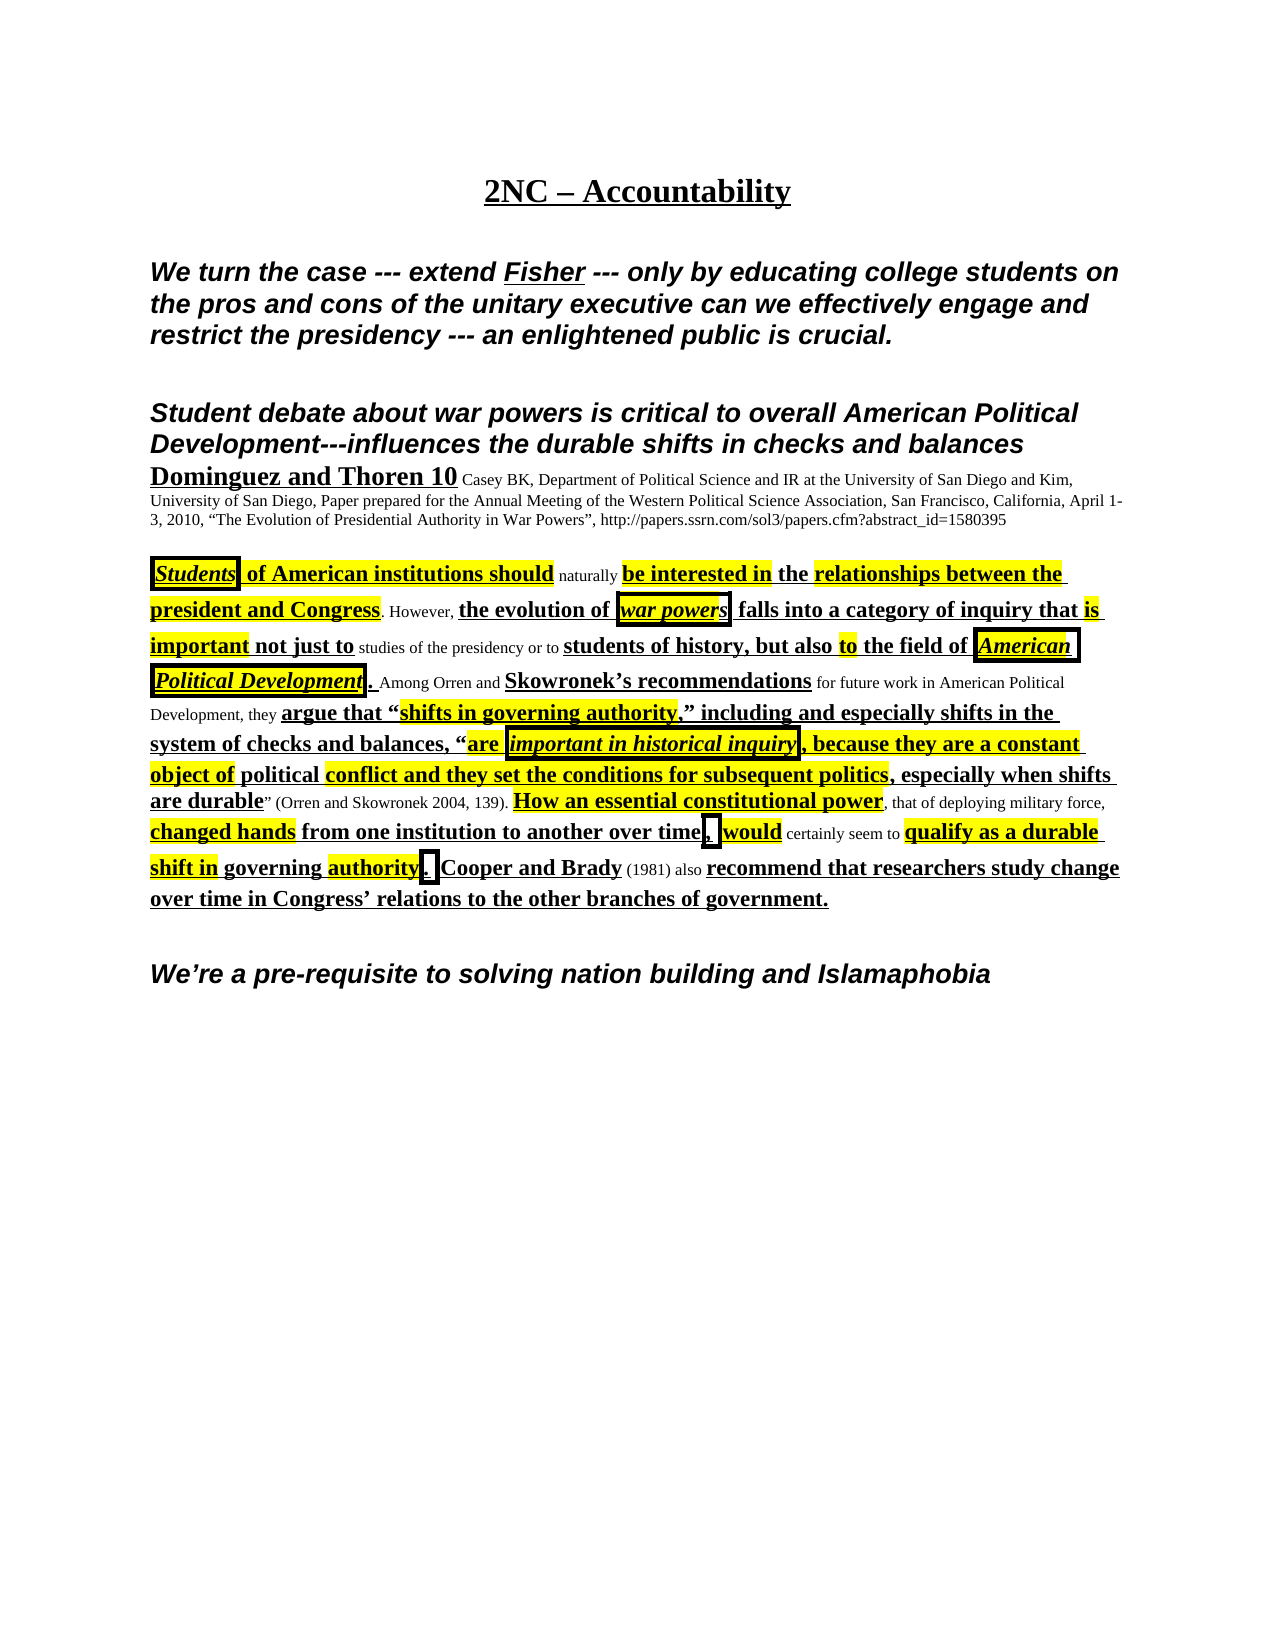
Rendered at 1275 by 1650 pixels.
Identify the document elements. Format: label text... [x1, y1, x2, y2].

text Students of American institutions should naturally be interested in the relationships between the president and Congress. However, the evolution of war powers falls into a category of inquiry that is important not just to studies of the presidency or to students of history, but also to the field of American Political Development. Among Orren and Skowronek’s recommendations for future work in American Political Development, they argue that “shifts in governing authority,” including and especially shifts in the system of checks and balances, “are important in historical inquiry, because they are a constant object of political conflict and they set the conditions for subsequent politics, especially when shifts are durable” (Orren and Skowronek 2004, 139). How an essential constitutional power, that of deploying military force, changed hands from one institution to another over time, would certainly seem to qualify as a durable shift in governing authority. Cooper and Brady (1981) also recommend that researchers study change over time in Congress’ relations to the other branches of government. [150, 556, 1125, 911]
subtitle Student debate about war powers is critical to overall American Political Development---influences the durable shifts in checks and balances [150, 397, 1125, 460]
text Dominguez and Thoren 10 Casey BK, Department of Political Science and IR at the University of San Diego and Kim, University of San Diego, Paper prepared for the Annual Meeting of the Western Political Science Association, San Francisco, California, April 1-3, 2010, “The Evolution of Presidential Authority in War Powers”, http://papers.ssrn.com/sol3/papers.cfm?abstract_id=1580395 [150, 460, 1125, 529]
subtitle We’re a pre-requisite to solving nation building and Islamaphobia [150, 958, 1125, 989]
subtitle 2NC – Accountability [150, 171, 1125, 209]
subtitle We turn the case --- extend Fisher --- only by educating college students on the pros and cons of the unitary executive can we effectively engage and restrict the presidency --- an enlightened public is crucial. [150, 256, 1125, 350]
